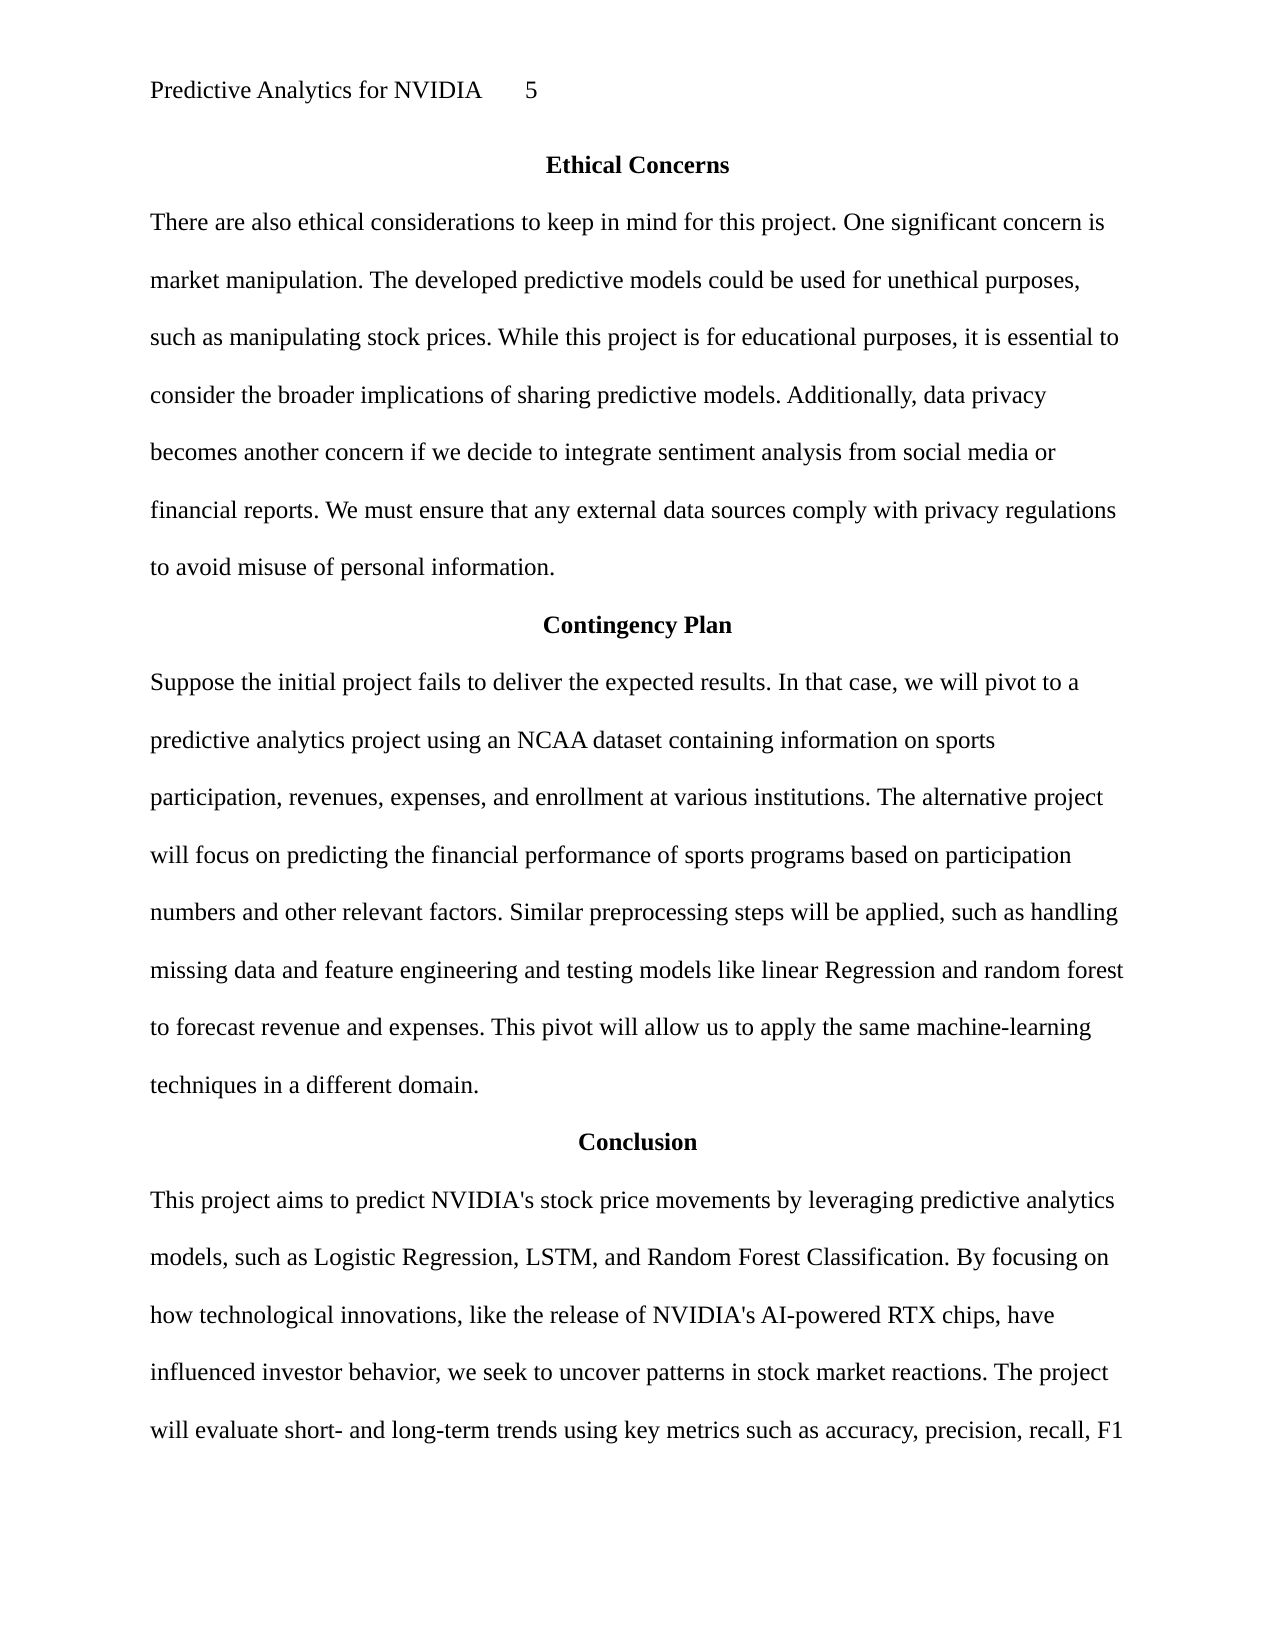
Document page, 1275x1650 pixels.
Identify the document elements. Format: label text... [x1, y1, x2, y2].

text Conclusion [150, 1127, 1125, 1156]
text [150, 1185, 1125, 1444]
text There are also ethical considerations to keep in mind for this project. One significant concern is market manipulation. The developed predictive models could be used for unethical purposes, such as manipulating stock prices. While this project is for educational purposes, it is essential to consider the broader implications of sharing predictive models. Additionally, data privacy becomes another concern if we decide to integrate sentiment analysis from social media or financial reports. We must ensure that any external data sources comply with privacy regulations to avoid misuse of personal information. [150, 207, 1125, 581]
text Ethical Concerns [150, 150, 1125, 179]
text Contingency Plan [150, 610, 1125, 639]
text Suppose the initial project fails to deliver the expected results. In that case, we will pivot to a predictive analytics project using an NCAA dataset containing information on sports participation, revenues, expenses, and enrollment at various institutions. The alternative project will focus on predicting the financial performance of sports programs based on participation numbers and other relevant factors. Similar preprocessing steps will be applied, such as handling missing data and feature engineering and testing models like linear Regression and random forest to forecast revenue and expenses. This pivot will allow us to apply the same machine-learning techniques in a different domain. [150, 667, 1125, 1099]
